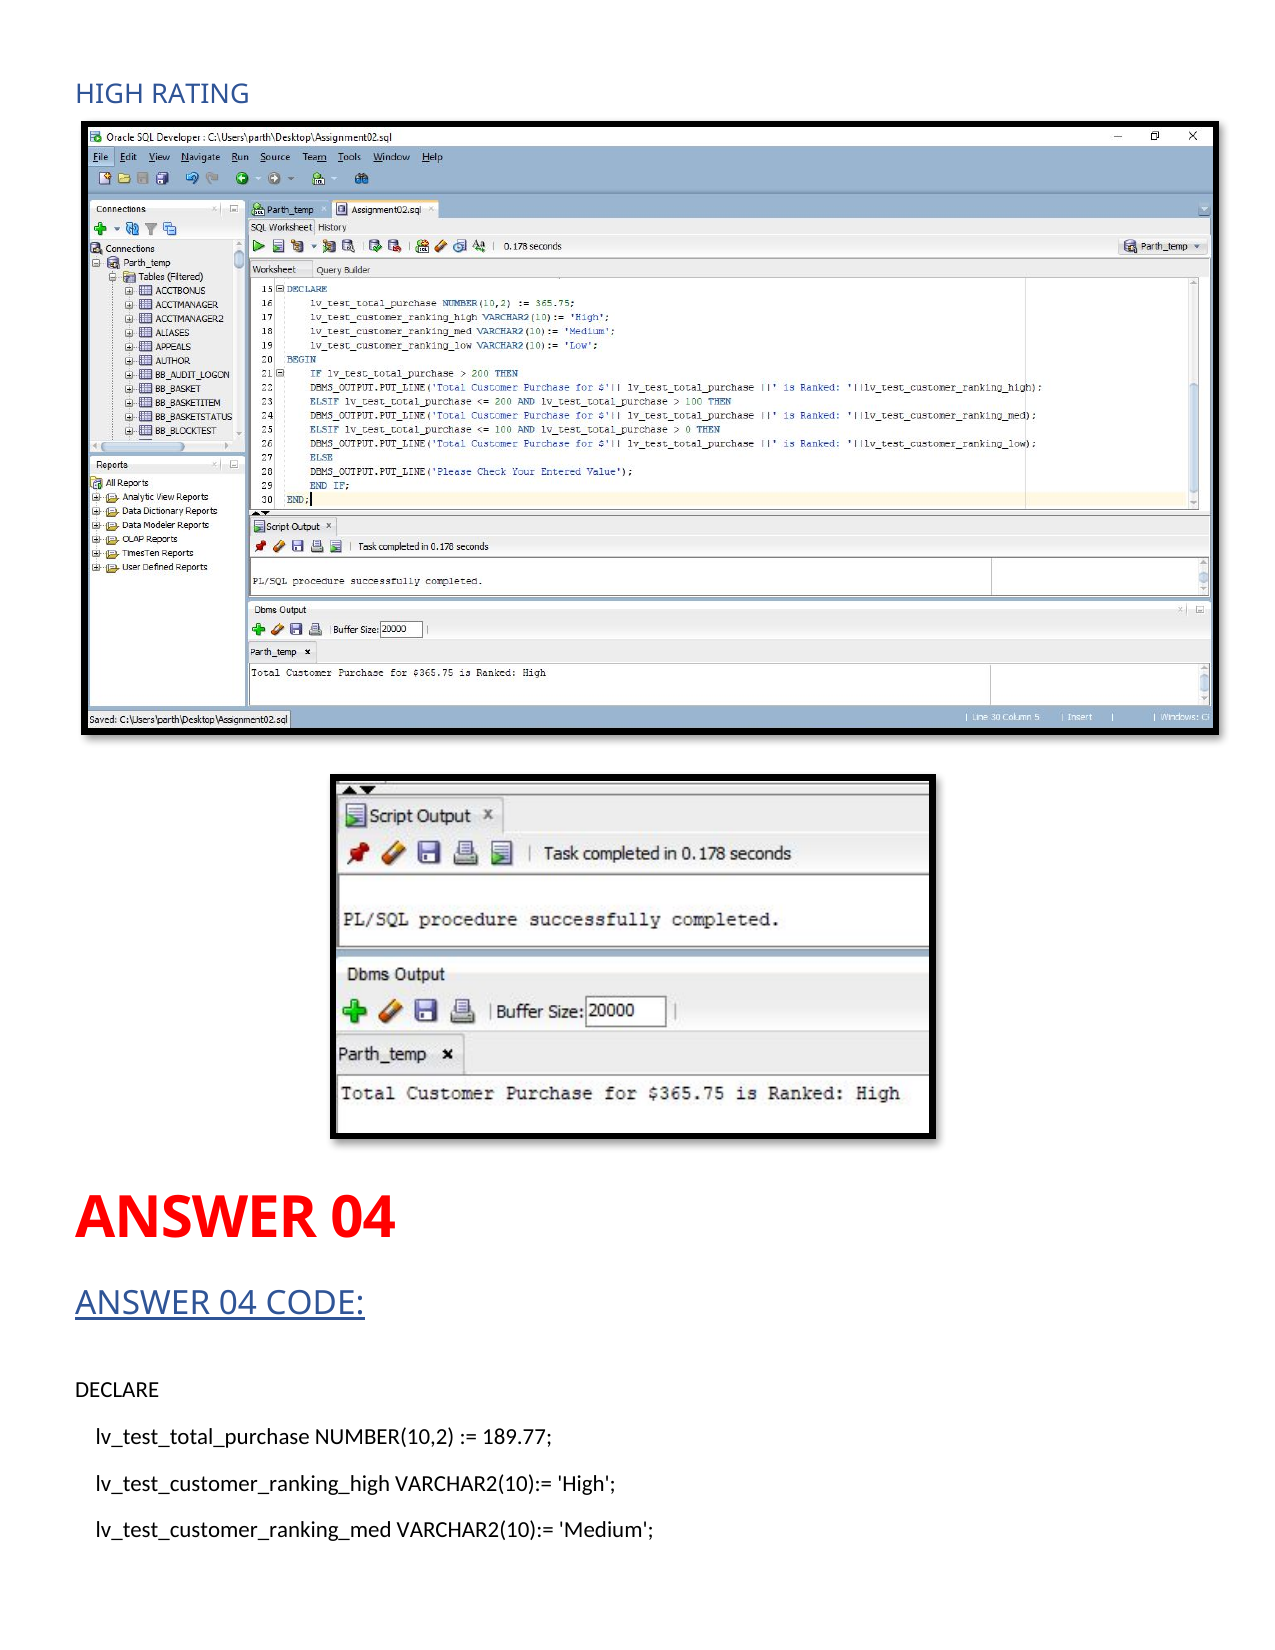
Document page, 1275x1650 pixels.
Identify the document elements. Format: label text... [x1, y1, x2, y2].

title ANSWER 04 [75, 1174, 1200, 1254]
text lv_test_total_purchase NUMBER(10,2) := 189.77; [75, 1422, 1200, 1450]
text lv_test_customer_ranking_high VARCHAR2(10):= 'High'; [75, 1469, 1200, 1497]
picture [88, 127, 1213, 728]
text DECLARE [75, 1375, 1200, 1403]
text lv_test_customer_ranking_med VARCHAR2(10):= 'Medium'; [75, 1516, 1200, 1543]
subtitle HIGH RATING [75, 75, 1200, 112]
subtitle ANSWER 04 CODE: [75, 1279, 1200, 1324]
picture [336, 781, 929, 1133]
